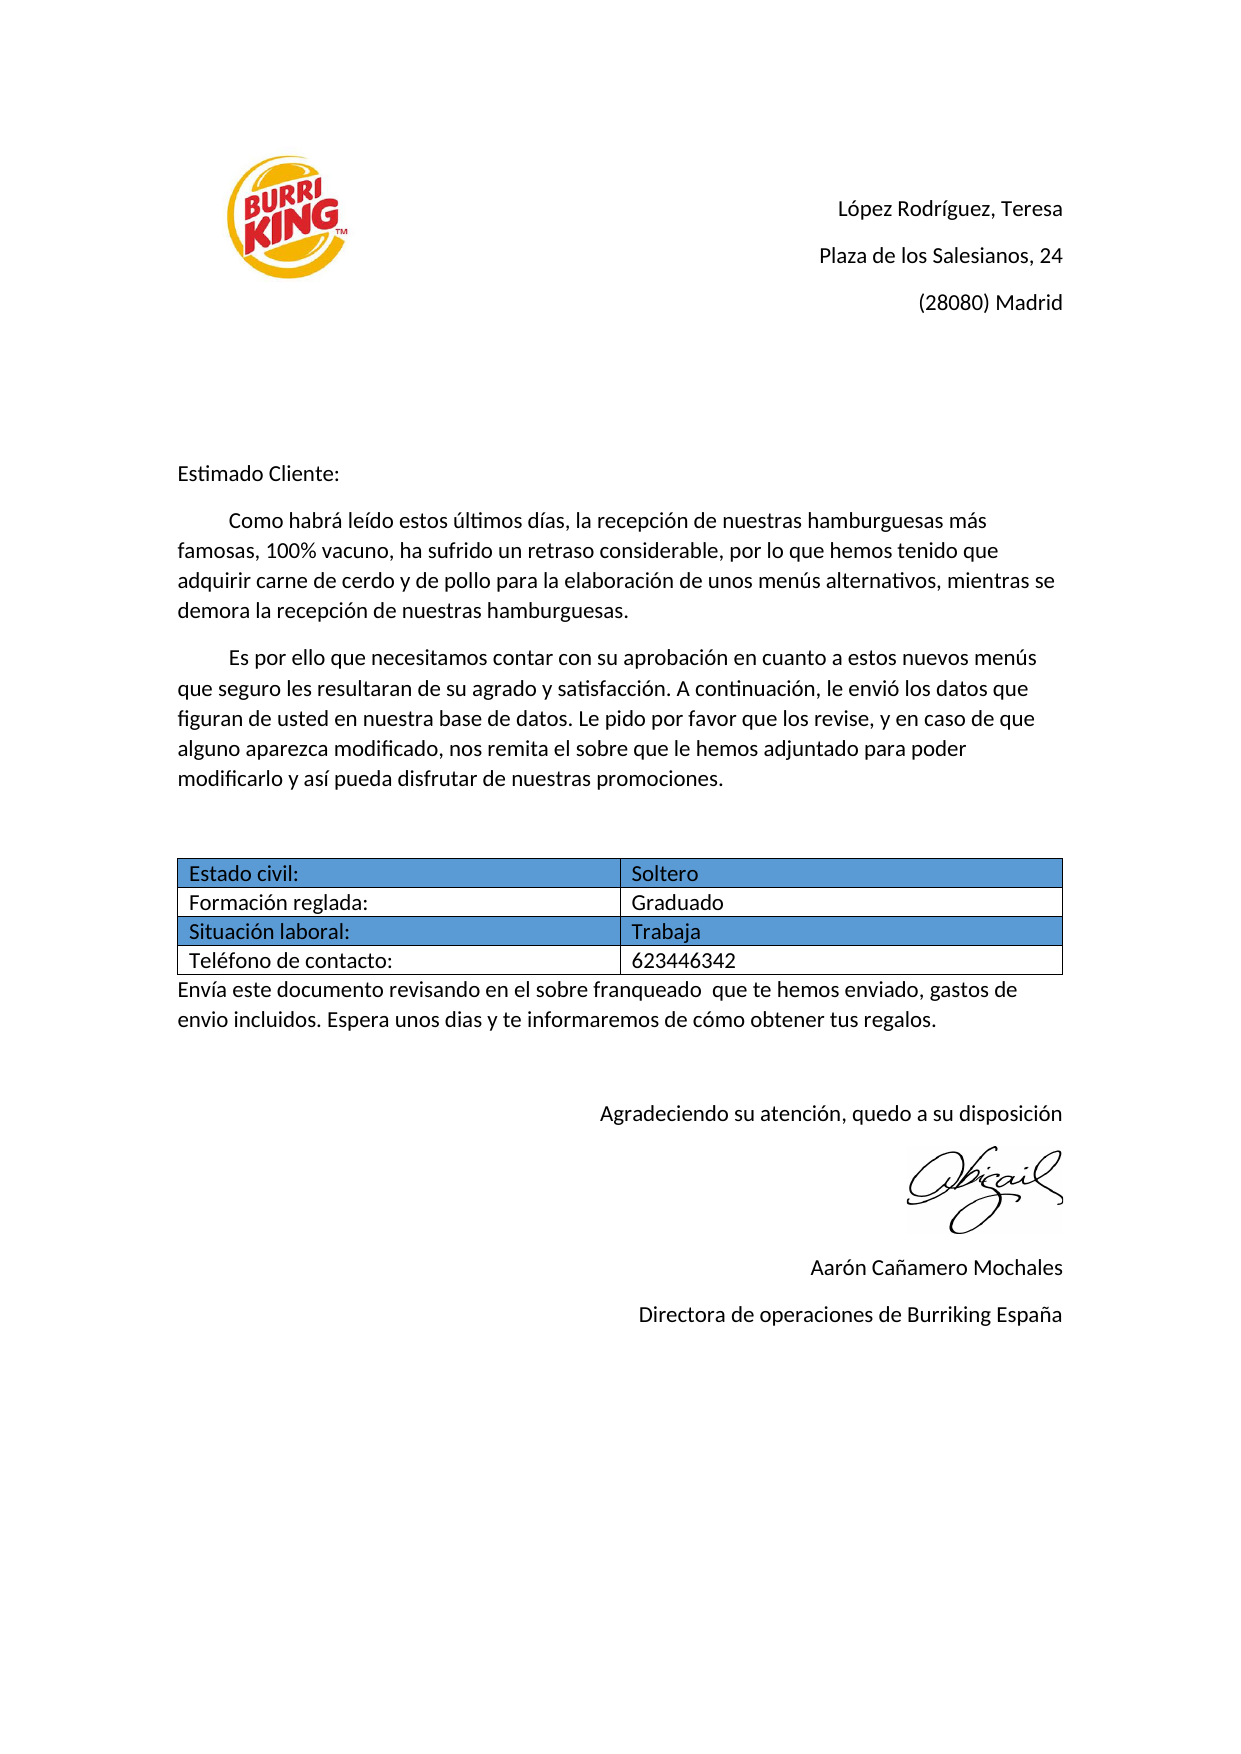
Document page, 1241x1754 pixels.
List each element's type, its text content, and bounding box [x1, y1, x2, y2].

picture [906, 1146, 1064, 1234]
table_header Soltero [621, 859, 1062, 887]
picture [177, 147, 400, 287]
text Plaza de los Salesianos, 24 [400, 241, 1063, 269]
table_cell Graduado [621, 888, 1062, 916]
text Envía este documento revisando en el sobre franqueado que te hemos enviado, gastos de envio incluidos. Espera unos dias y te informaremos de cómo obtener tus regalos. [177, 975, 1063, 1033]
text Directora de operaciones de Burriking España [177, 1300, 1063, 1328]
table_header Estado civil: [178, 859, 620, 887]
text Aarón Cañamero Mochales [177, 1253, 1063, 1281]
text (28080) Madrid [177, 288, 1063, 316]
table_cell Situación laboral: [178, 917, 620, 945]
text López Rodríguez, Teresa [400, 194, 1063, 222]
table_cell Formación reglada: [178, 888, 620, 916]
text Como habrá leído estos últimos días, la recepción de nuestras hamburguesas más famosas, 100% vacuno, ha sufrido un retraso considerable, por lo que hemos tenido que adquirir carne de cerdo y de pollo para la elaboración de unos menús alternativos, mientras se demora la recepción de nuestras hamburguesas. [177, 506, 1063, 624]
table_cell 623446342 [621, 946, 1062, 974]
text Agradeciendo su atención, quedo a su disposición [177, 1099, 1063, 1127]
text Estimado Cliente: [177, 459, 1063, 487]
table_cell Teléfono de contacto: [178, 946, 620, 974]
table_cell Trabaja [621, 917, 1062, 945]
text Es por ello que necesitamos contar con su aprobación en cuanto a estos nuevos menús que seguro les resultaran de su agrado y satisfacción. A continuación, le envió los datos que figuran de usted en nuestra base de datos. Le pido por favor que los revise, y en caso de que alguno aparezca modificado, nos remita el sobre que le hemos adjuntado para poder modificarlo y así pueda disfrutar de nuestras promociones. [177, 643, 1063, 792]
